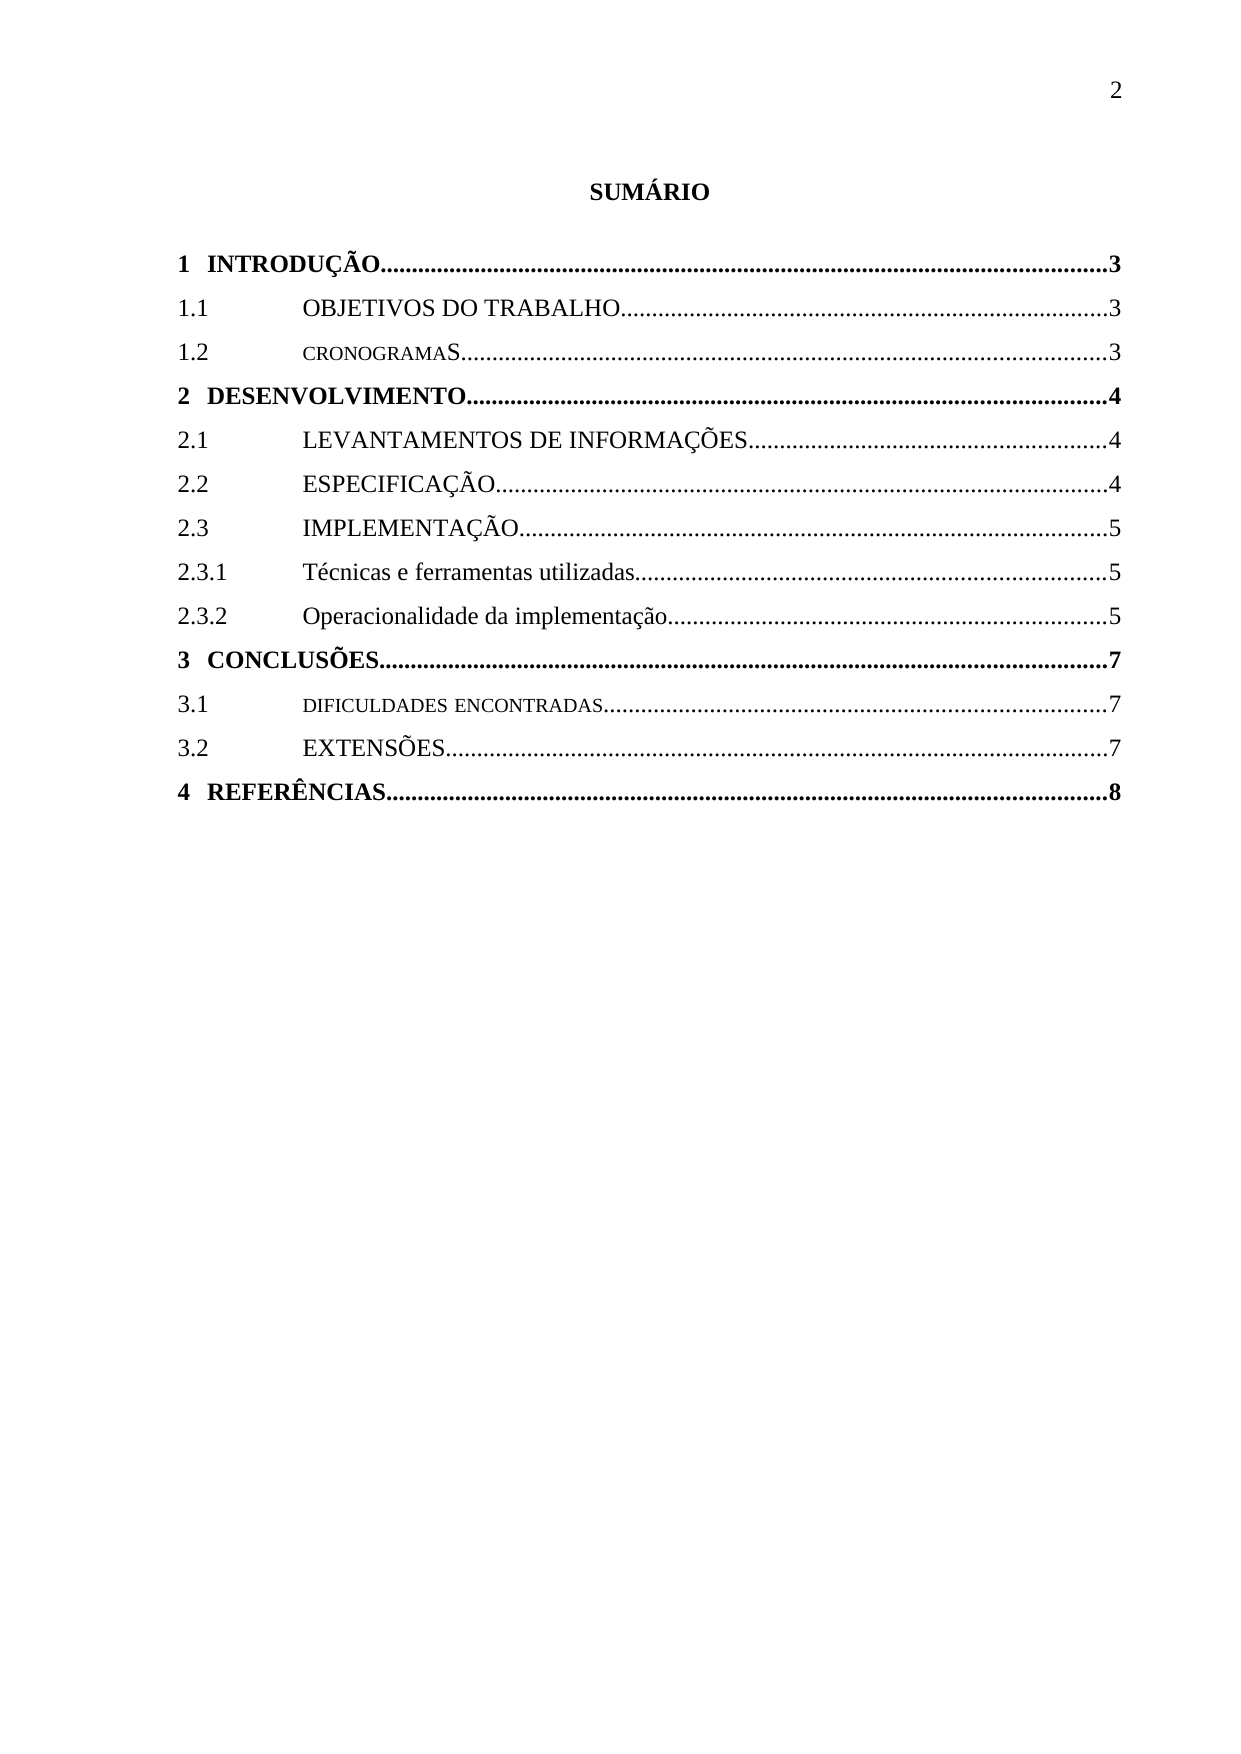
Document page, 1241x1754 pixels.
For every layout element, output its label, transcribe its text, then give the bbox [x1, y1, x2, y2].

text SUMÁRIO [177, 177, 1122, 206]
text 4 ReferÊncias 8 [177, 777, 1122, 805]
text 1.2 cronogramaS 3 [177, 337, 1122, 366]
text 2.3.2 Operacionalidade da implementação 5 [177, 601, 1122, 629]
text 2 DESENVOLVIMENTO 4 [177, 381, 1122, 410]
text 1.1 OBJETIVOS DO TRABALHO 3 [177, 293, 1122, 322]
text 3.1 dificuldades encontradas 7 [177, 689, 1122, 717]
text 3.2 EXTENSÕES 7 [177, 733, 1122, 761]
text 2.3.1 Técnicas e ferramentas utilizadas 5 [177, 557, 1122, 586]
text 2.3 IMPLEMENTAÇÃO 5 [177, 513, 1122, 542]
text 1 Introdução 3 [177, 249, 1122, 278]
text 2.1 LEVANTAMENTOS DE INFORMAÇÕES 4 [177, 425, 1122, 454]
text 2.2 ESPECIFICAÇÃO 4 [177, 469, 1122, 498]
text 3 CONCLUSÕES 7 [177, 645, 1122, 673]
